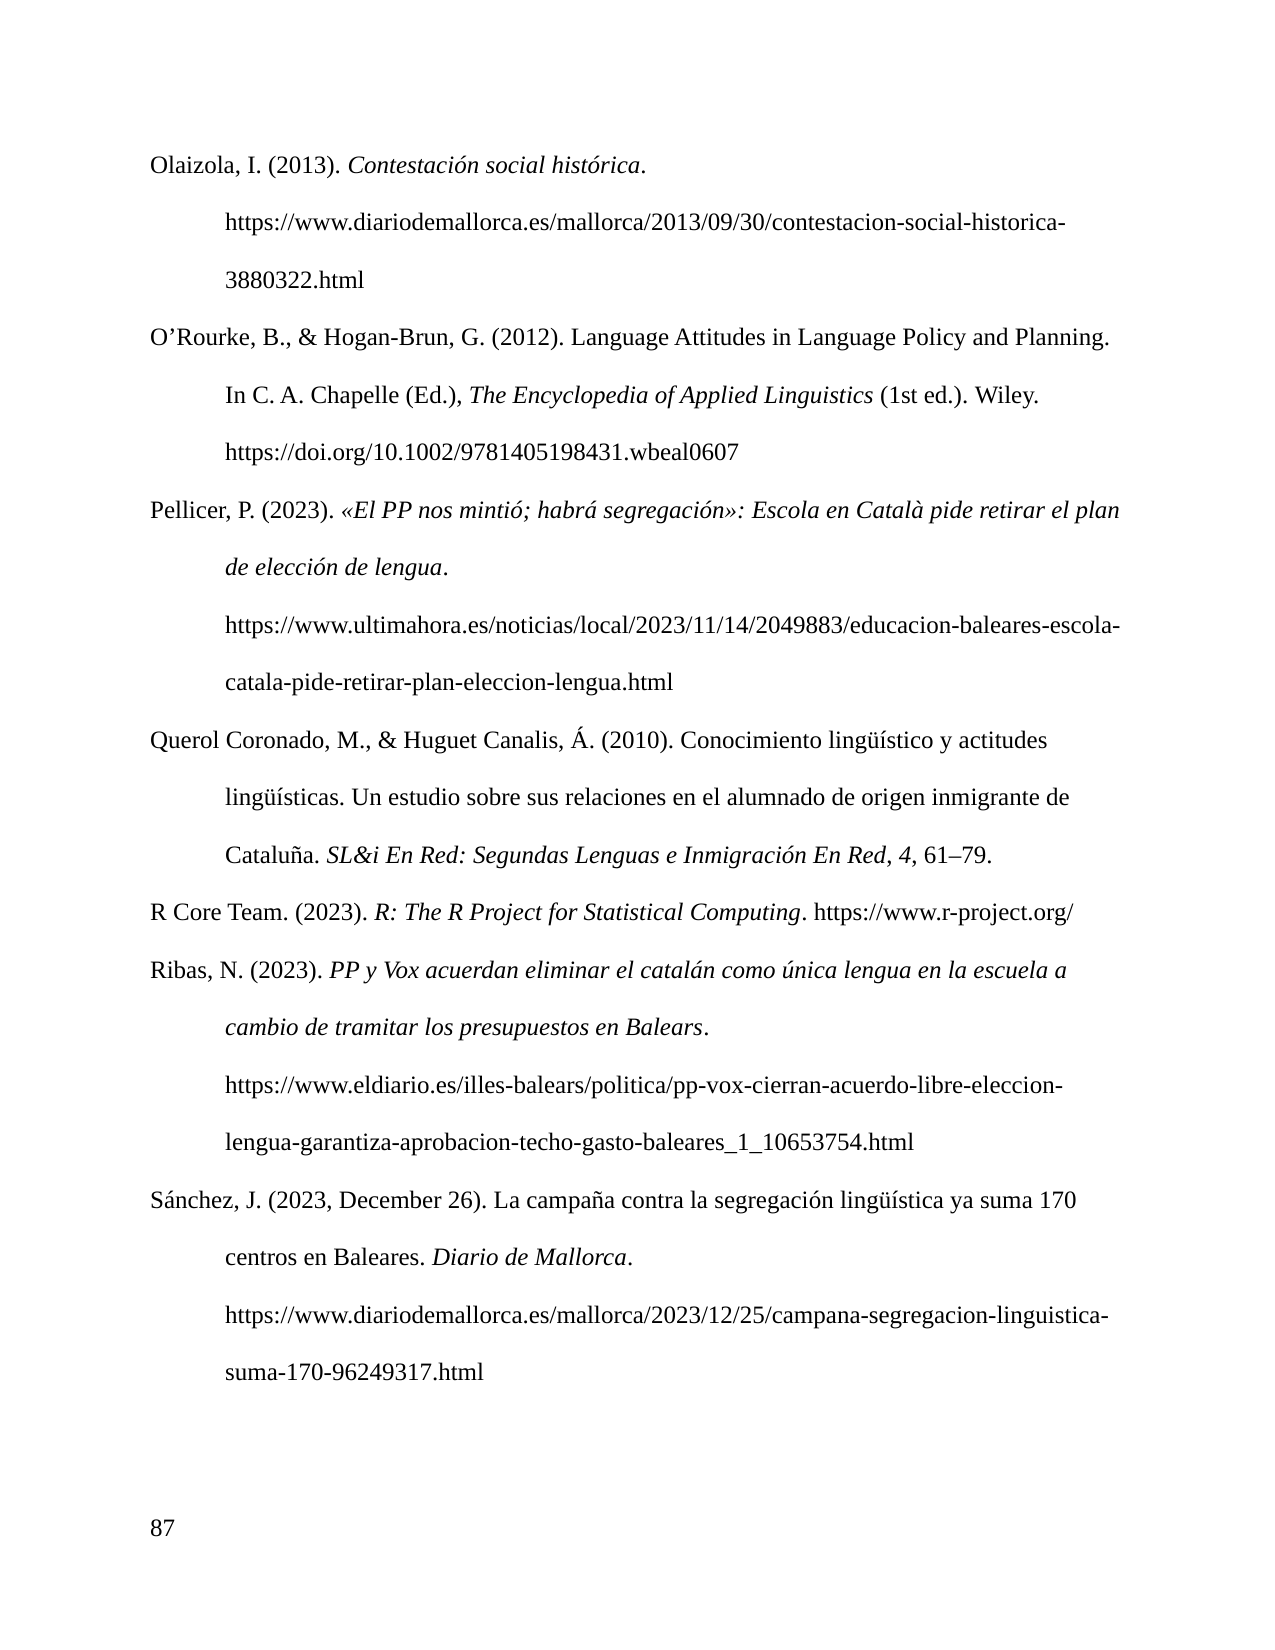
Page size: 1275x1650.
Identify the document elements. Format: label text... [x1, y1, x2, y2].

text Sánchez, J. (2023, December 26). La campaña contra la segregación lingüística ya suma 170 centros en Baleares. Diario de Mallorca. https://www.diariodemallorca.es/mallorca/2023/12/25/campana-segregacion-linguistica-suma-170-96249317.html [150, 1185, 1125, 1386]
text Olaizola, I. (2013). Contestación social histórica. https://www.diariodemallorca.es/mallorca/2013/09/30/contestacion-social-historica-3880322.html [150, 150, 1125, 294]
text Querol Coronado, M., & Huguet Canalis, Á. (2010). Conocimiento lingüístico y actitudes lingüísticas. Un estudio sobre sus relaciones en el alumnado de origen inmigrante de Cataluña. SL&i En Red: Segundas Lenguas e Inmigración En Red, 4, 61–79. [150, 725, 1125, 869]
text Pellicer, P. (2023). «El PP nos mintió; habrá segregación»: Escola en Català pide retirar el plan de elección de lengua. https://www.ultimahora.es/noticias/local/2023/11/14/2049883/educacion-baleares-escola-catala-pide-retirar-plan-eleccion-lengua.html [150, 495, 1125, 696]
text Ribas, N. (2023). PP y Vox acuerdan eliminar el catalán como única lengua en la escuela a cambio de tramitar los presupuestos en Balears. https://www.eldiario.es/illes-balears/politica/pp-vox-cierran-acuerdo-libre-eleccion-lengua-garantiza-aprobacion-techo-gasto-baleares_1_10653754.html [150, 955, 1125, 1156]
text R Core Team. (2023). R: The R Project for Statistical Computing. https://www.r-project.org/ [150, 897, 1125, 926]
text O’Rourke, B., & Hogan‐Brun, G. (2012). Language Attitudes in Language Policy and Planning. In C. A. Chapelle (Ed.), The Encyclopedia of Applied Linguistics (1st ed.). Wiley. https://doi.org/10.1002/9781405198431.wbeal0607 [150, 322, 1125, 466]
